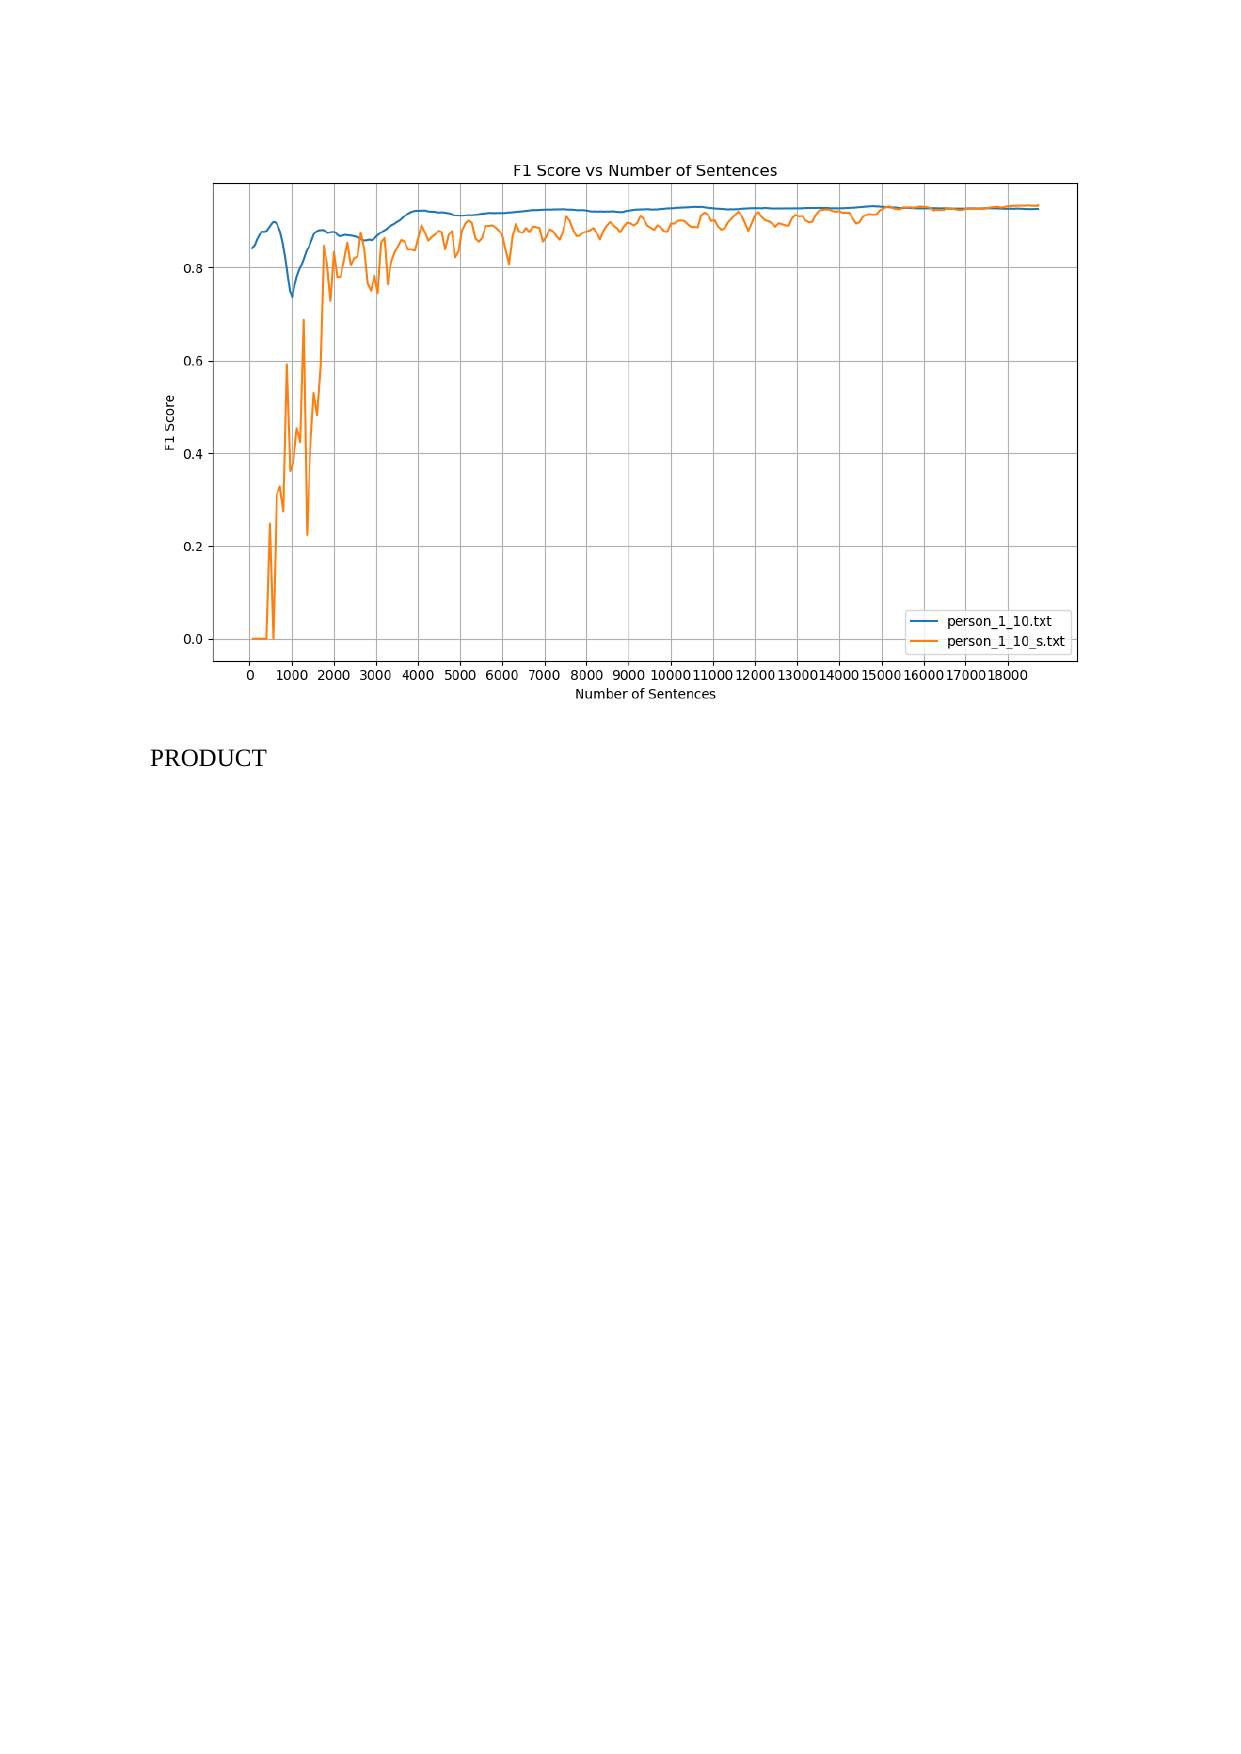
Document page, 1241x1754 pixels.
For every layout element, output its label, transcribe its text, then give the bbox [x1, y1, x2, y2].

text PRODUCT [150, 743, 1090, 772]
picture [150, 150, 1091, 715]
